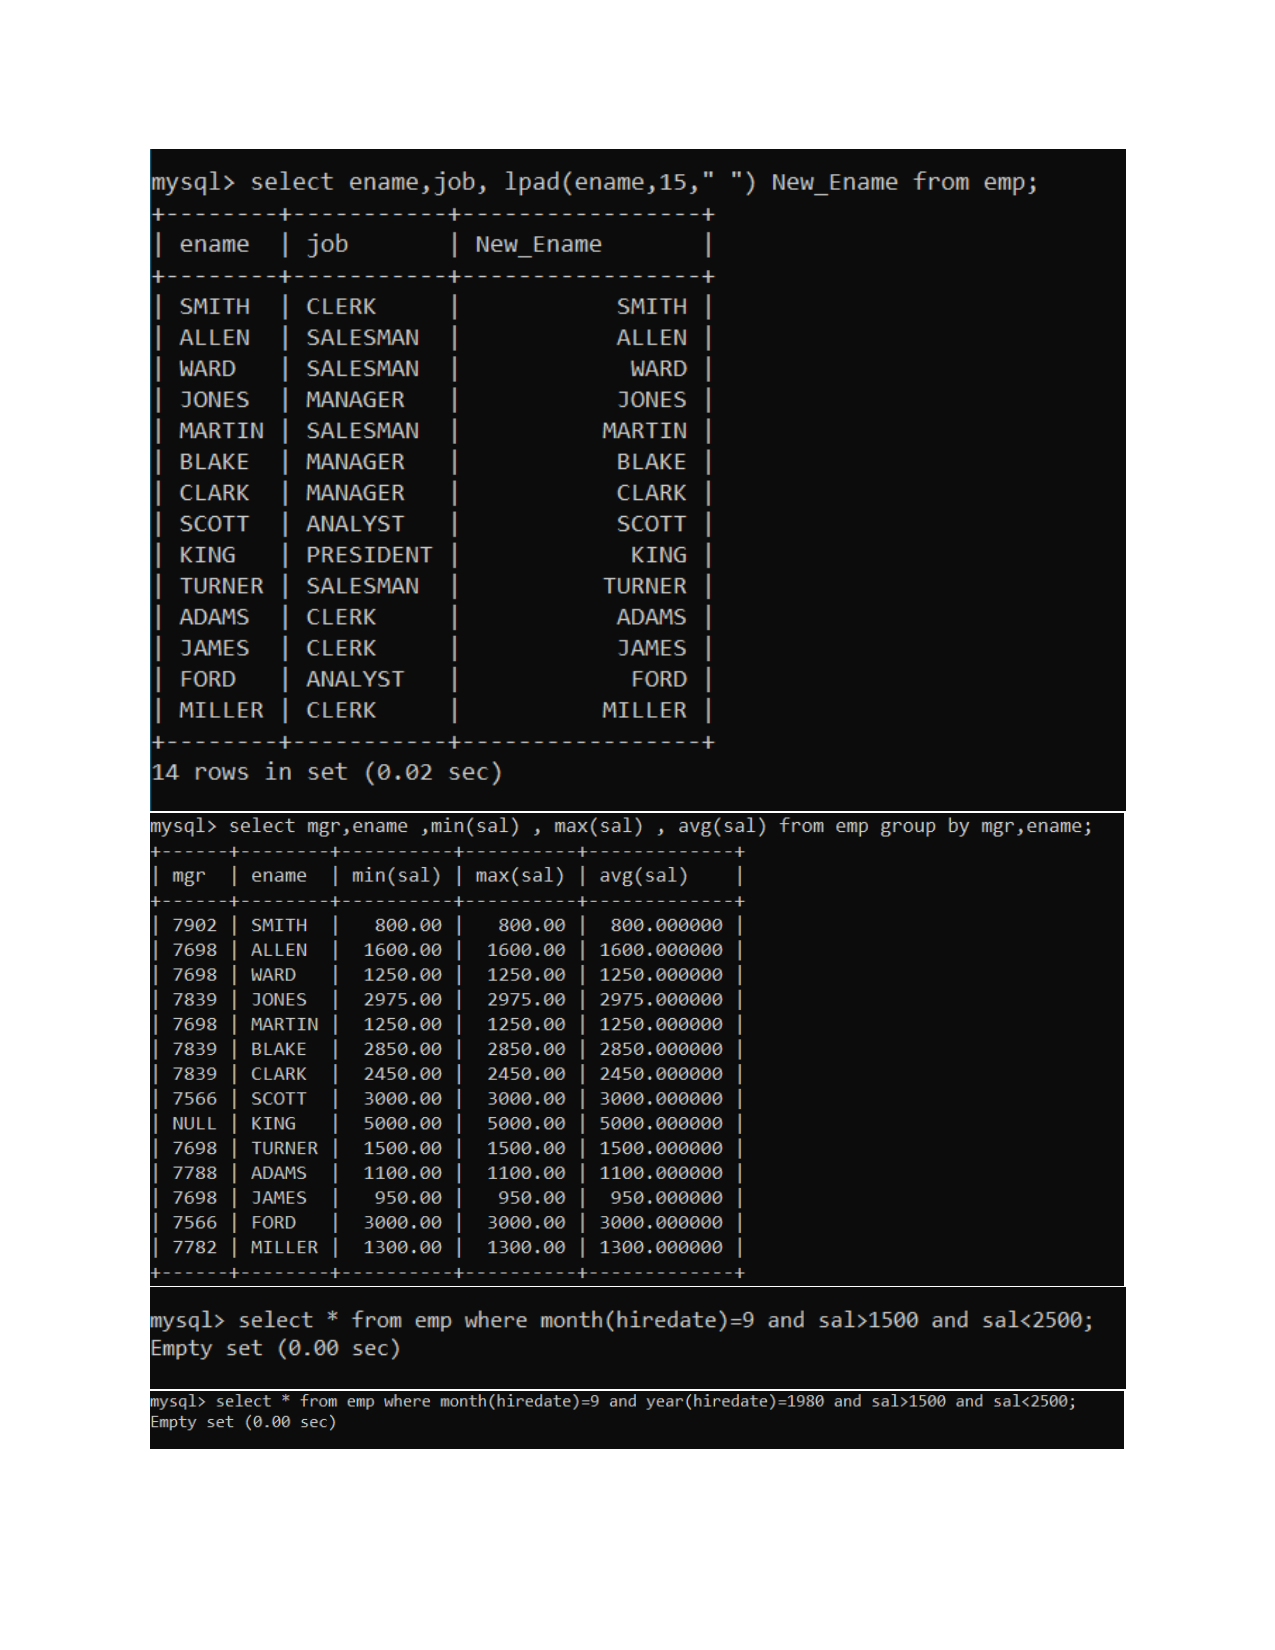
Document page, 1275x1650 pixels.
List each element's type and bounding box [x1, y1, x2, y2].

picture [150, 813, 1124, 1286]
picture [150, 1391, 1124, 1449]
picture [150, 149, 1126, 811]
picture [150, 1287, 1126, 1389]
